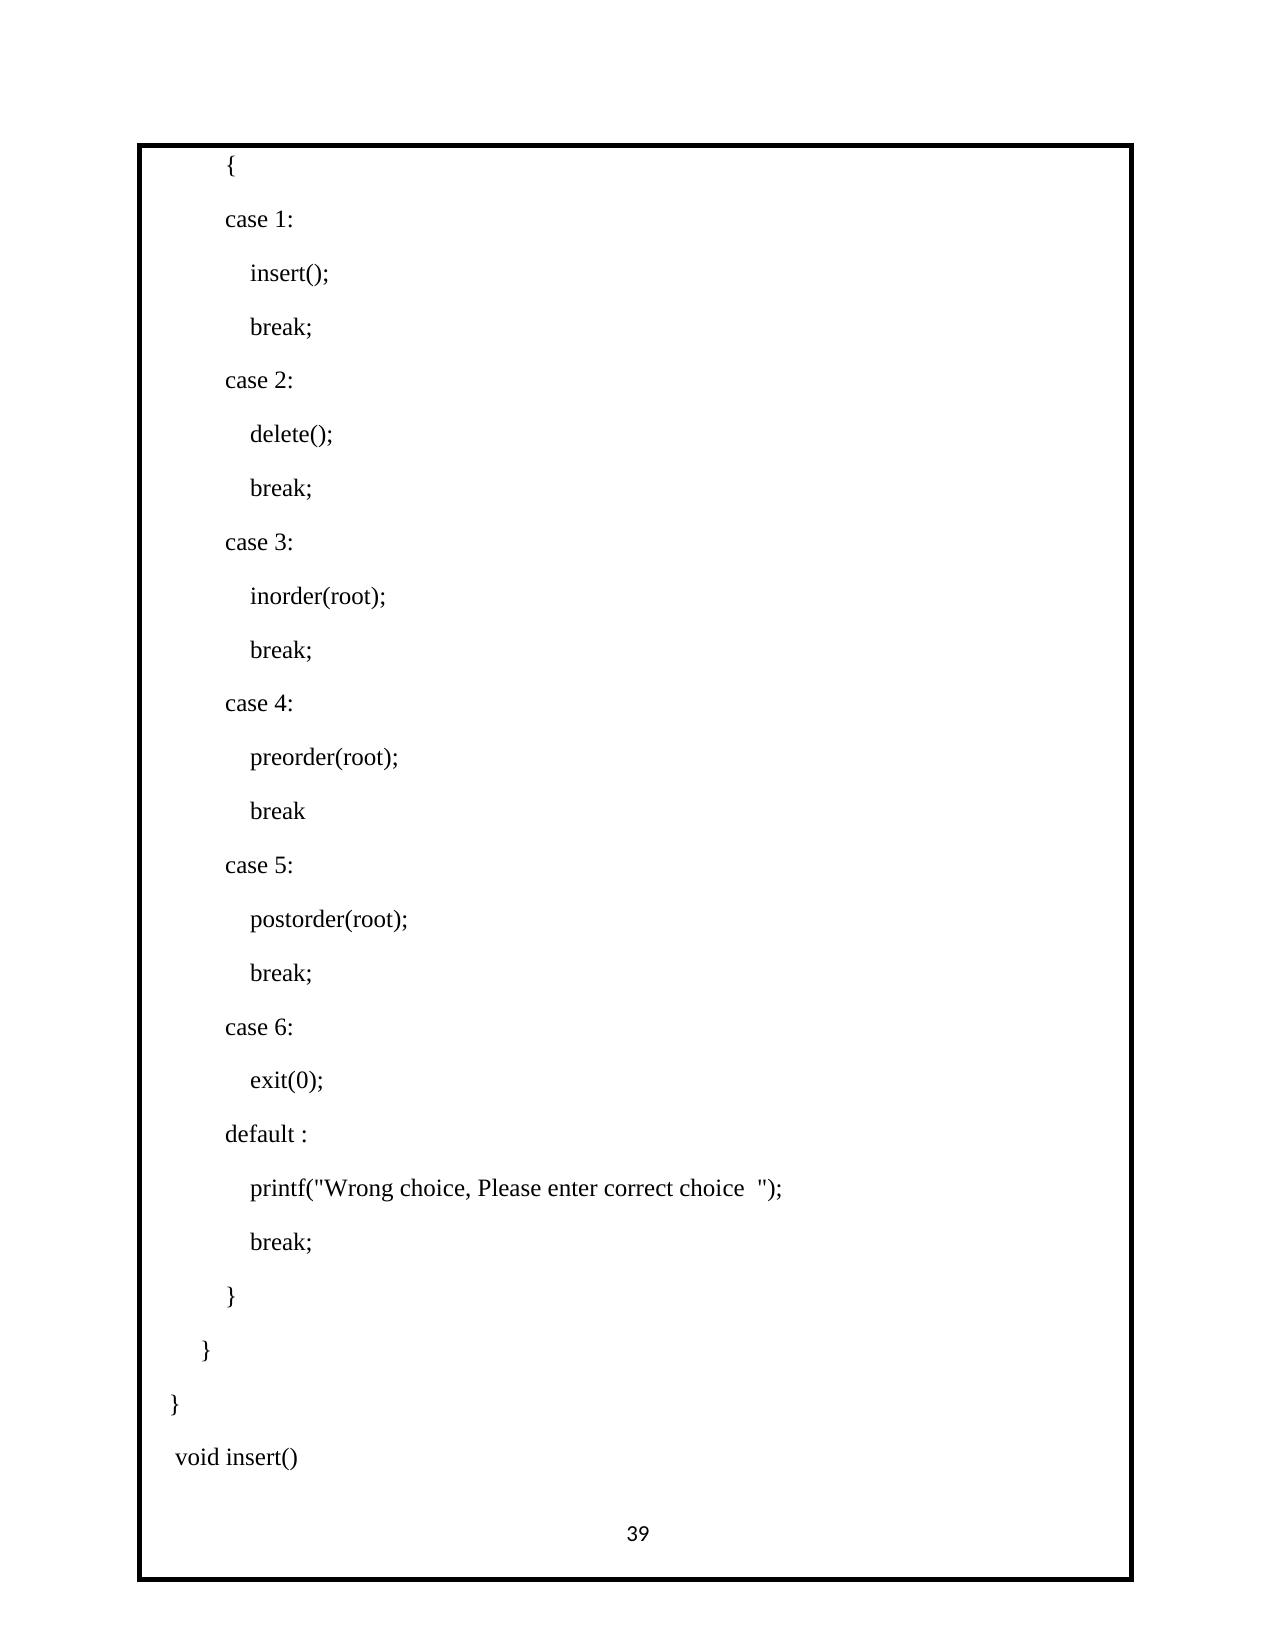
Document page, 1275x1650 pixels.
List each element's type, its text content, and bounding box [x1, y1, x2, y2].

text case 6: [150, 1012, 1125, 1040]
text case 2: [150, 365, 1125, 394]
text break; [150, 312, 1125, 340]
text delete(); [150, 419, 1125, 448]
text insert(); [150, 258, 1125, 286]
text case 1: [150, 204, 1125, 233]
text exit(0); [150, 1066, 1125, 1094]
text } [150, 1281, 1125, 1310]
text default : [150, 1119, 1125, 1148]
text break; [150, 473, 1125, 502]
text } [150, 1335, 1125, 1363]
text } [150, 1389, 1125, 1417]
text break [150, 796, 1125, 825]
text printf("Wrong choice, Please enter correct choice "); [150, 1173, 1125, 1202]
text case 3: [150, 527, 1125, 556]
text void insert() [150, 1442, 1125, 1471]
text case 4: [150, 688, 1125, 717]
text postorder(root); [150, 904, 1125, 933]
text break; [150, 635, 1125, 663]
text { [150, 150, 1125, 179]
text preorder(root); [150, 742, 1125, 771]
text break; [150, 1227, 1125, 1256]
text case 5: [150, 850, 1125, 879]
text break; [150, 958, 1125, 987]
text inorder(root); [150, 581, 1125, 609]
